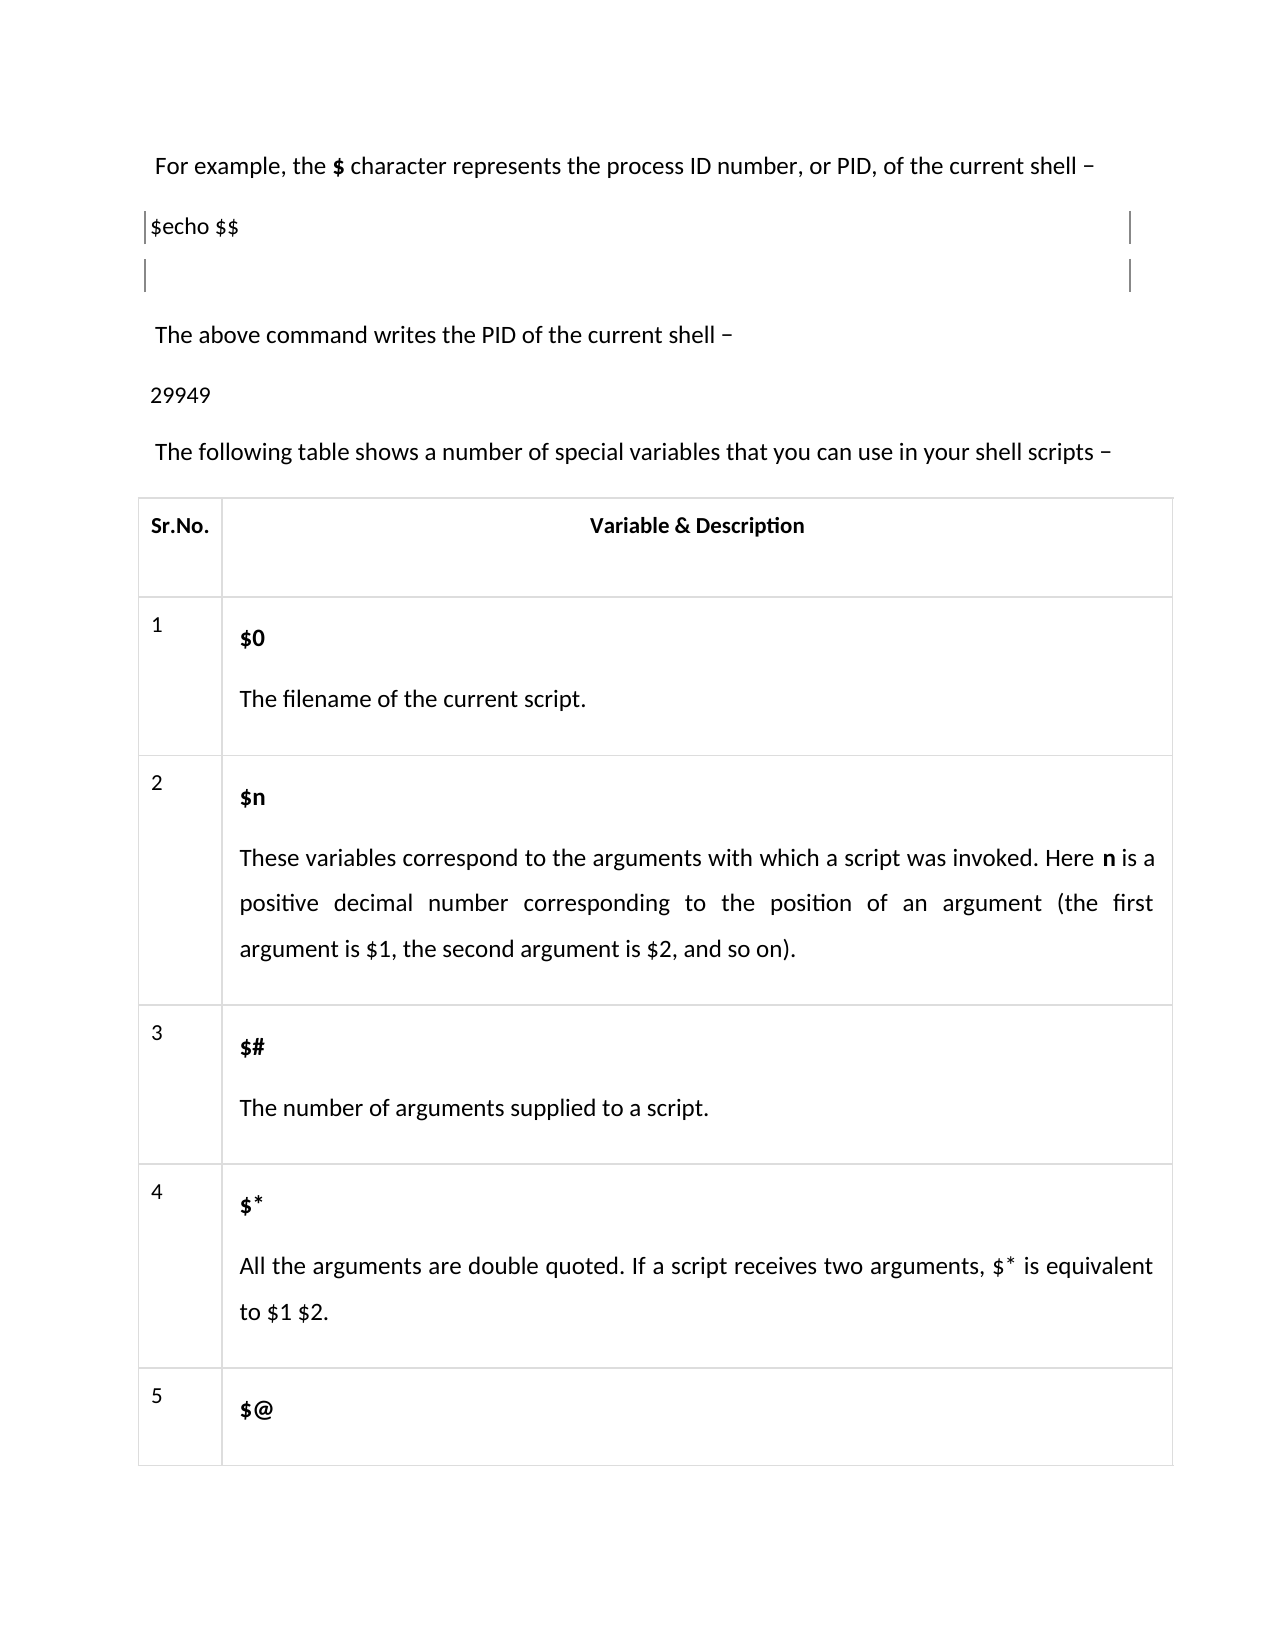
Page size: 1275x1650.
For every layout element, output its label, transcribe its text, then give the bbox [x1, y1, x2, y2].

text The above command writes the PID of the current shell − [155, 319, 1120, 350]
text 29949 [150, 380, 1125, 409]
table_header Variable & Description [223, 499, 1172, 596]
table_cell $# The number of arguments supplied to a script. [223, 1006, 1172, 1163]
table_cell 3 [139, 1006, 221, 1163]
text For example, the $ character represents the process ID number, or PID, of the current shell − [155, 150, 1120, 181]
table_cell 1 [139, 598, 221, 754]
text $echo $$ [146, 211, 1129, 244]
table_cell 5 [139, 1369, 221, 1465]
table_cell 2 [139, 756, 221, 1004]
table_cell $0 The filename of the current script. [223, 598, 1172, 754]
table_cell $* All the arguments are double quoted. If a script receives two arguments, $* is equivalent to $1 $2. [223, 1165, 1172, 1367]
table_header Sr.No. [139, 499, 221, 596]
table_cell $n These variables correspond to the arguments with which a script was invoked. Here n is a positive decimal number corresponding to the position of an argument (the first argument is $1, the second argument is $2, and so on). [223, 756, 1172, 1004]
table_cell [223, 1369, 1172, 1465]
table_cell 4 [139, 1165, 221, 1367]
text The following table shows a number of special variables that you can use in your shell scripts − [155, 436, 1120, 467]
